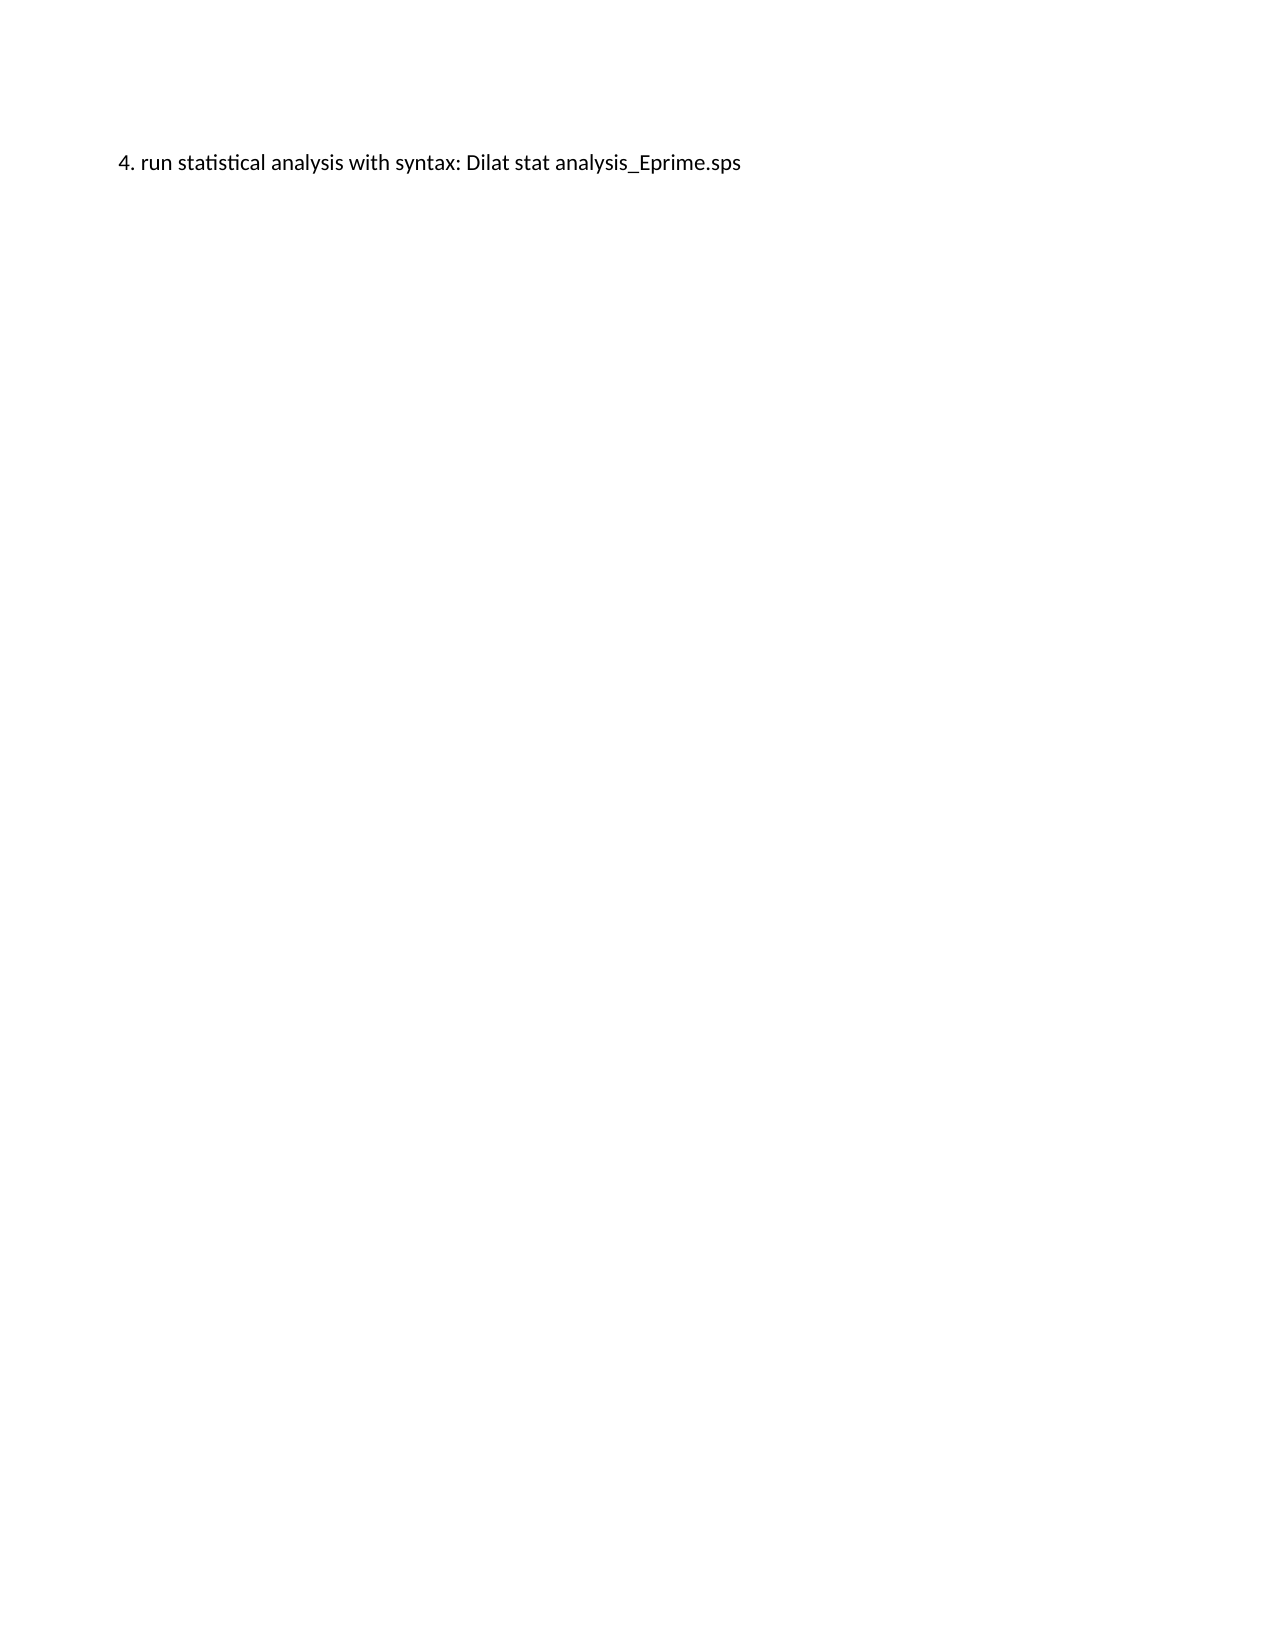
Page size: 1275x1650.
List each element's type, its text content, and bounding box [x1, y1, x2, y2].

text 4. run statistical analysis with syntax: Dilat stat analysis_Eprime.sps [118, 148, 1157, 176]
